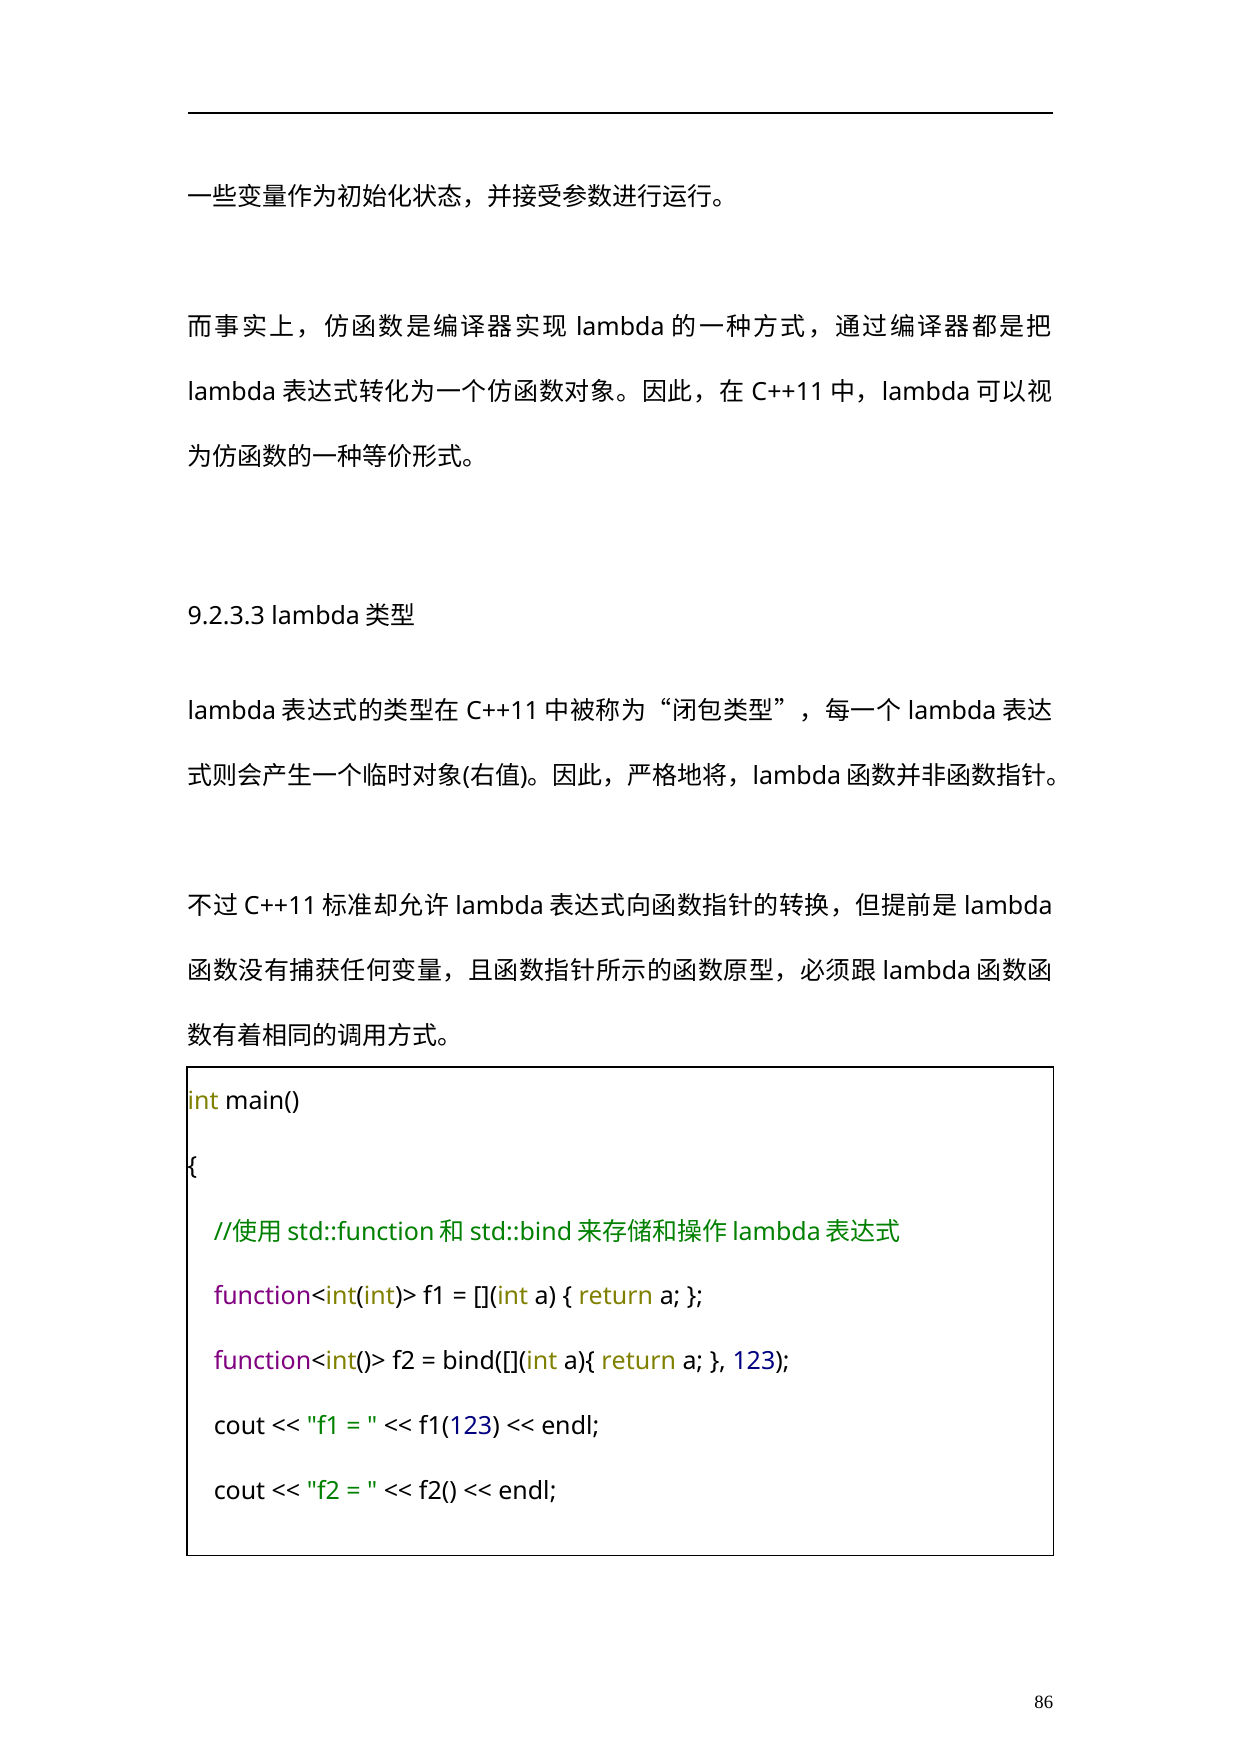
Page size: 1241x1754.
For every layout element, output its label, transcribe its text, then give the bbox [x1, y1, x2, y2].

text 不过C++11标准却允许lambda表达式向函数指针的转换，但提前是lambda函数没有捕获任何变量，且函数指针所示的函数原型，必须跟lambda函数函数有着相同的调用方式。 [187, 871, 1053, 1066]
text function<int()> f2 = bind([](int a){ return a; }, 123); [188, 1327, 1053, 1392]
text lambda表达式的类型在C++11中被称为“闭包类型”，每一个lambda表达式则会产生一个临时对象(右值)。因此，严格地将，lambda函数并非函数指针。 [187, 676, 1053, 806]
text function<int(int)> f1 = [](int a) { return a; }; [188, 1262, 1053, 1327]
text cout << "f2 = " << f2() << endl; [188, 1457, 1053, 1522]
text //使用std::function和std::bind来存储和操作lambda表达式 [188, 1197, 1053, 1262]
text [187, 162, 1053, 227]
text cout << "f1 = " << f1(123) << endl; [188, 1392, 1053, 1457]
text { [188, 1132, 1053, 1197]
text 而事实上，仿函数是编译器实现lambda的一种方式，通过编译器都是把lambda表达式转化为一个仿函数对象。因此，在C++11中，lambda可以视为仿函数的一种等价形式。 [187, 292, 1053, 487]
text int main() [188, 1068, 1053, 1132]
text 9.2.3.3 lambda类型 [187, 581, 1053, 646]
picture [0, 85, 1226, 138]
